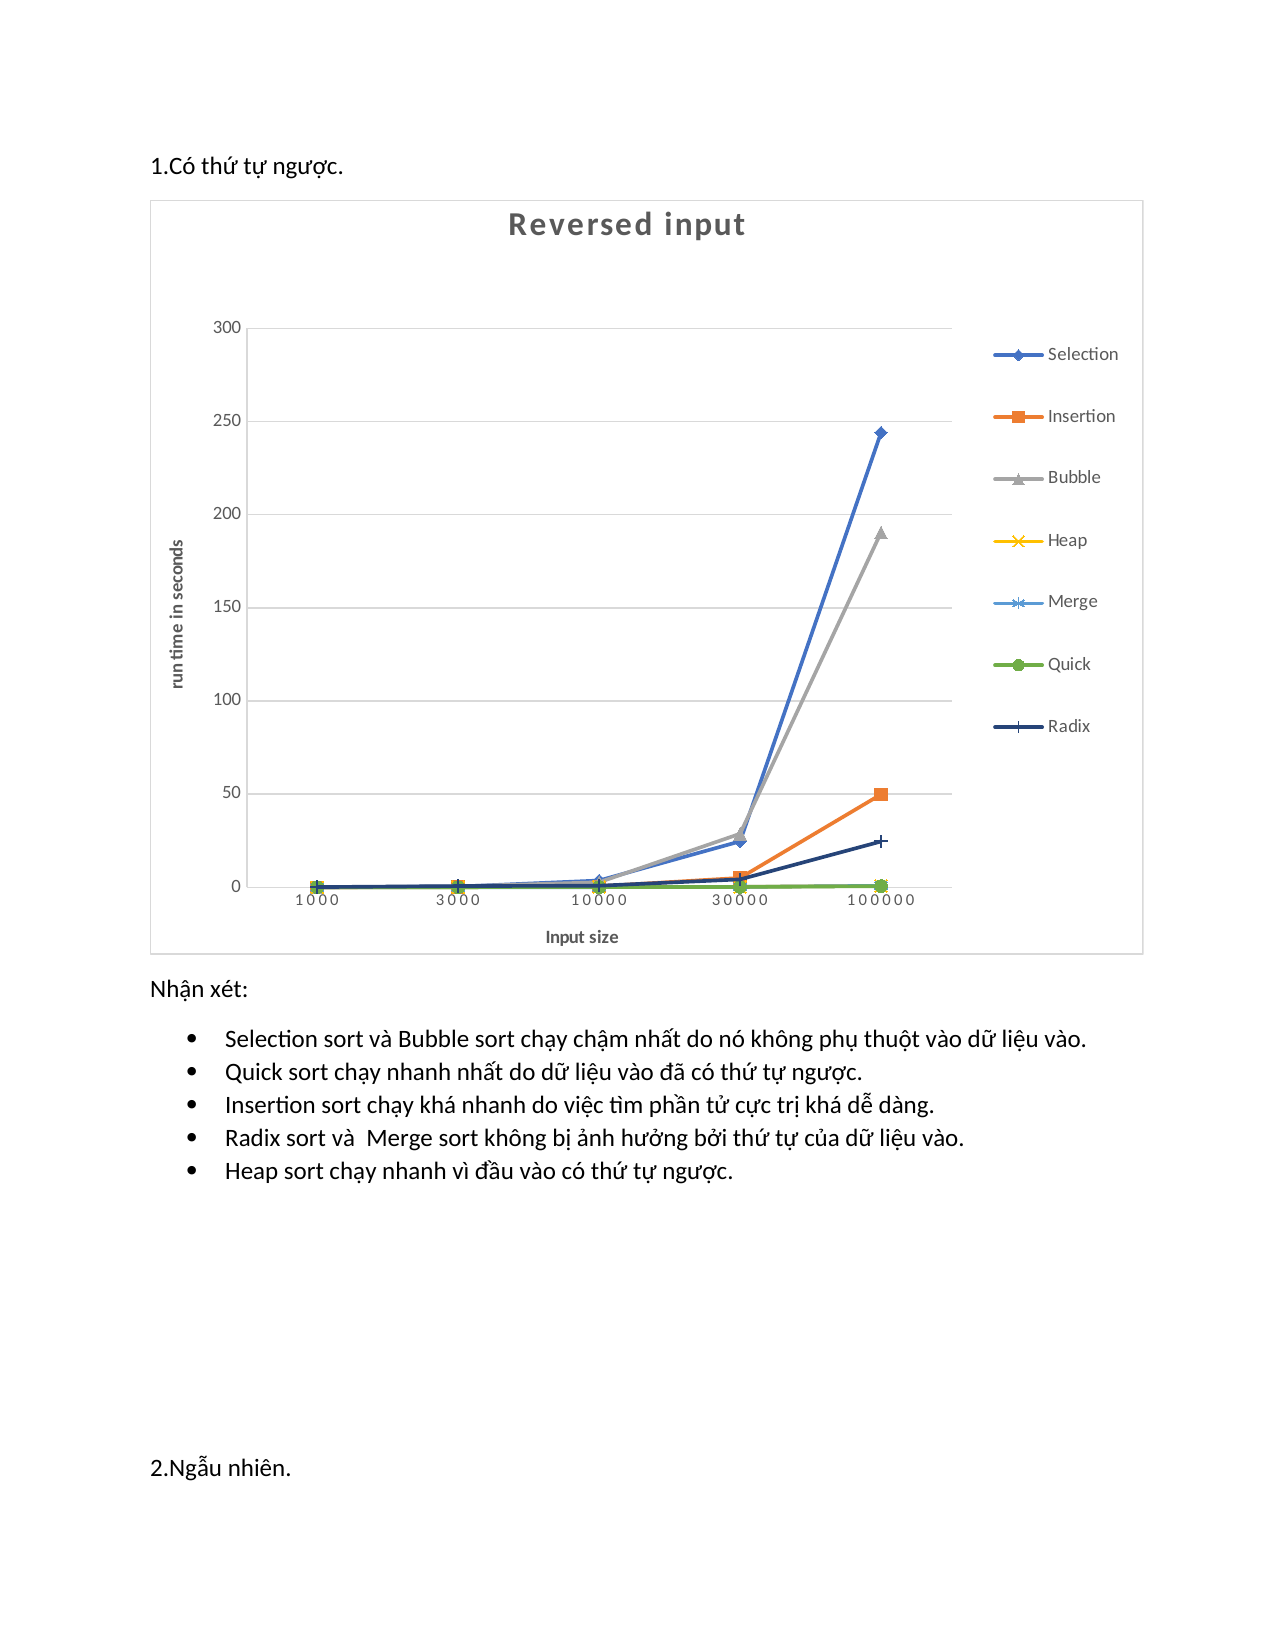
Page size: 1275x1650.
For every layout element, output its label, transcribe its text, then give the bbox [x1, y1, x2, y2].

text 2.Ngẫu nhiên. [150, 1452, 1125, 1483]
text 1.Có thứ tự ngược. [150, 150, 1125, 181]
list Heap sort chạy nhanh vì đầu vào có thứ tự ngược. [187, 1155, 1125, 1185]
list Selection sort và Bubble sort chạy chậm nhất do nó không phụ thuột vào dữ liệu vào. [187, 1023, 1125, 1054]
list Radix sort và Merge sort không bị ảnh hưởng bởi thứ tự của dữ liệu vào. [187, 1122, 1125, 1152]
list Insertion sort chạy khá nhanh do việc tìm phần tử cực trị khá dễ dàng. [187, 1089, 1125, 1119]
text Nhận xét: [150, 973, 1125, 1004]
list Quick sort chạy nhanh nhất do dữ liệu vào đã có thứ tự ngược. [187, 1056, 1125, 1087]
